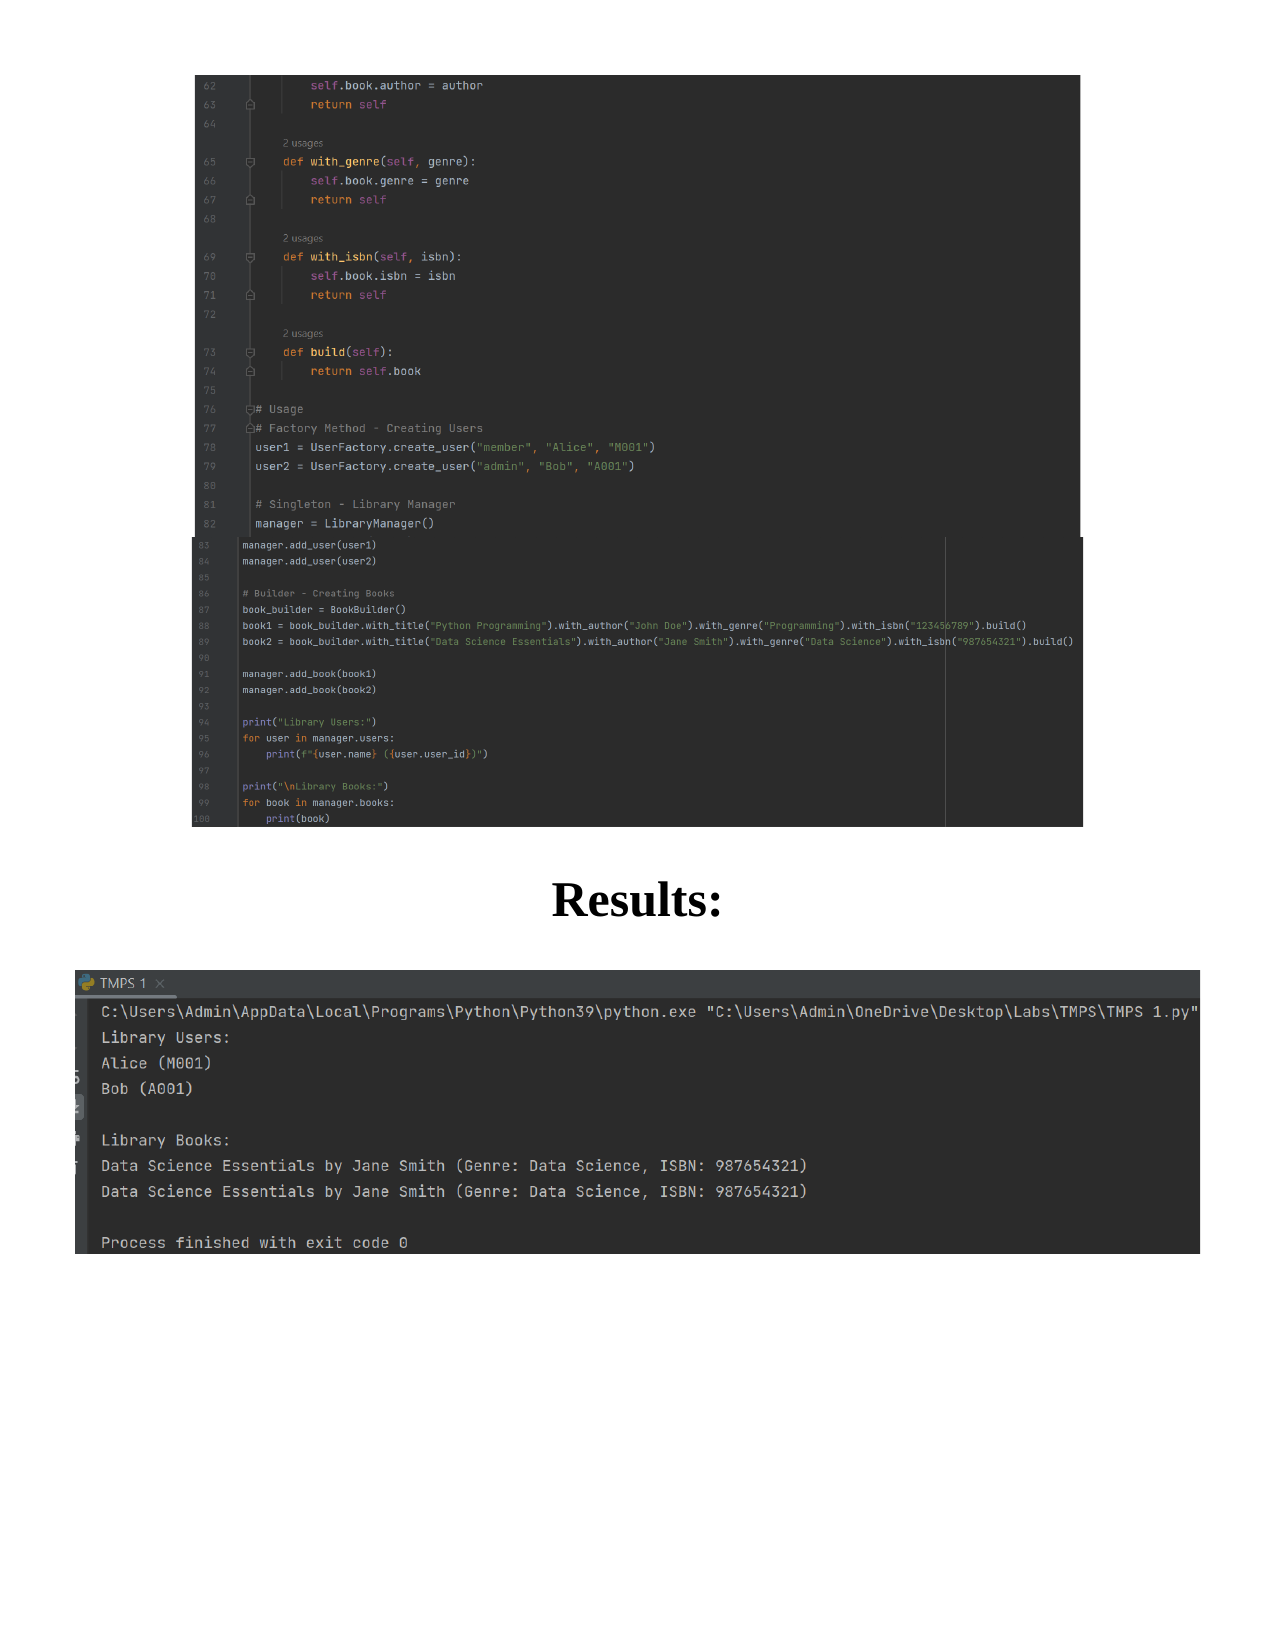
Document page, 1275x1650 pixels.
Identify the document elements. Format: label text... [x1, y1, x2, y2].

picture [75, 970, 1200, 1254]
text Results: [75, 870, 1200, 928]
picture [191, 75, 1084, 827]
